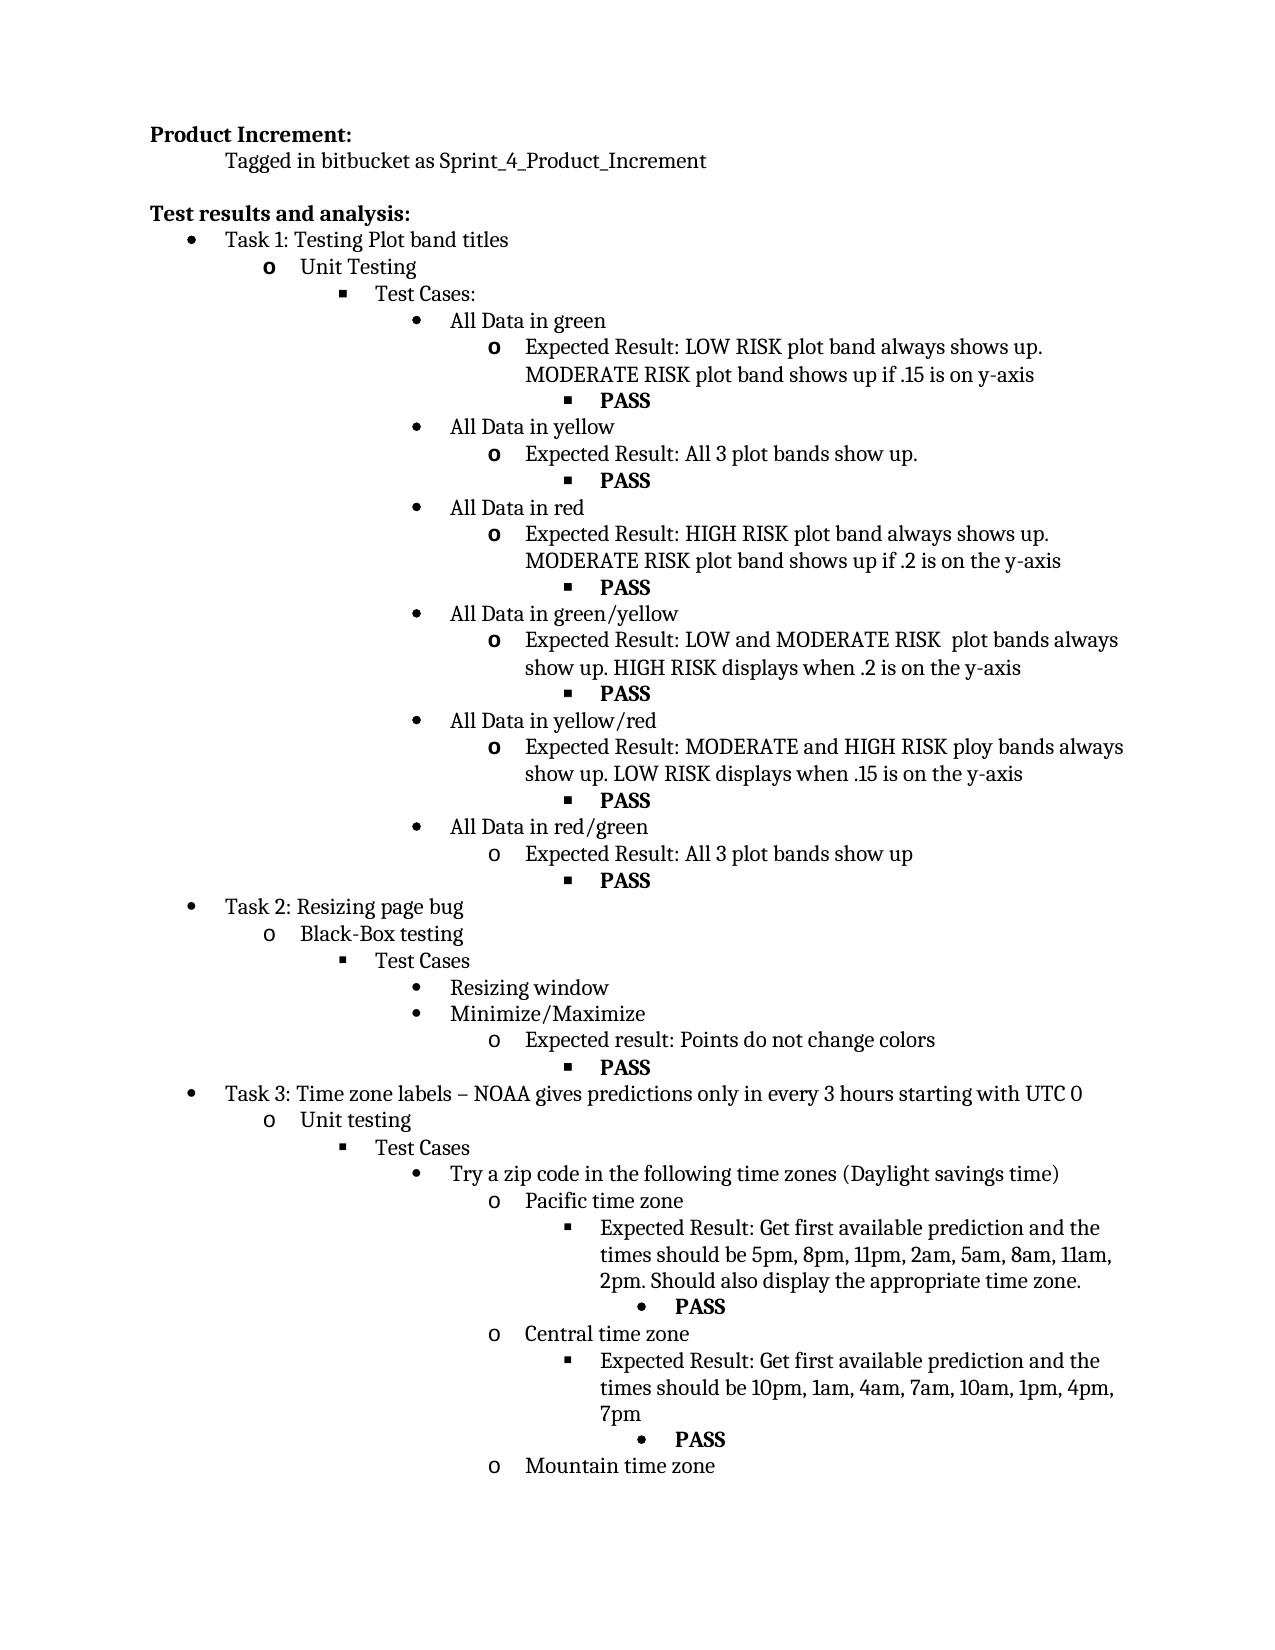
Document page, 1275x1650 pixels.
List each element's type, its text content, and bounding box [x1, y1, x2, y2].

list PASS [562, 574, 1125, 601]
list Expected result: Points do not change colors [487, 1027, 1125, 1054]
list Expected Result: All 3 plot bands show up. [487, 440, 1125, 468]
list Expected Result: HIGH RISK plot band always shows up. MODERATE RISK plot band shows up if .2 is on the y-axis [487, 521, 1125, 574]
list Expected Result: LOW RISK plot band always shows up. MODERATE RISK plot band shows up if .15 is on y-axis [487, 334, 1125, 388]
list Test Cases [337, 1135, 1125, 1161]
list Unit Testing [262, 254, 1125, 281]
list Test Cases: [337, 281, 1125, 307]
list Expected Result: All 3 plot bands show up [487, 840, 1125, 868]
list Mountain time zone [487, 1453, 1125, 1481]
list PASS [562, 788, 1125, 814]
list Expected Result: MODERATE and HIGH RISK ploy bands always show up. LOW RISK displays when .15 is on the y-axis [487, 734, 1125, 788]
list Task 3: Time zone labels – NOAA gives predictions only in every 3 hours starting with UTC 0 [187, 1081, 1125, 1107]
list PASS [562, 388, 1125, 414]
list All Data in yellow/red [412, 707, 1125, 734]
list All Data in yellow [412, 414, 1125, 440]
list PASS [562, 1054, 1125, 1081]
list Resizing window [412, 974, 1125, 1001]
list Task 2: Resizing page bug [187, 894, 1125, 921]
list PASS [562, 468, 1125, 494]
list PASS [637, 1427, 1125, 1453]
list Try a zip code in the following time zones (Daylight savings time) [412, 1161, 1125, 1187]
list Test Cases [337, 948, 1125, 974]
list Expected Result: Get first available prediction and the times should be 10pm, 1am, 4am, 7am, 10am, 1pm, 4pm, 7pm [562, 1348, 1125, 1427]
list PASS [637, 1294, 1125, 1320]
list Expected Result: Get first available prediction and the times should be 5pm, 8pm, 11pm, 2am, 5am, 8am, 11am, 2pm. Should also display the appropriate time zone. [562, 1215, 1125, 1294]
list Unit testing [262, 1107, 1125, 1135]
list PASS [562, 681, 1125, 707]
list All Data in red [412, 494, 1125, 521]
list Expected Result: LOW and MODERATE RISK plot bands always show up. HIGH RISK displays when .2 is on the y-axis [487, 627, 1125, 681]
list All Data in red/green [412, 814, 1125, 840]
text Test results and analysis: [150, 201, 1125, 227]
list Black-Box testing [262, 921, 1125, 948]
list Task 1: Testing Plot band titles [187, 227, 1125, 254]
list Central time zone [487, 1320, 1125, 1348]
text Product Increment: [150, 122, 1125, 148]
list Minimize/Maximize [412, 1001, 1125, 1027]
list All Data in green/yellow [412, 601, 1125, 627]
list PASS [562, 868, 1125, 894]
text Tagged in bitbucket as Sprint_4_Product_Increment [150, 148, 1125, 174]
list Pacific time zone [487, 1187, 1125, 1215]
list All Data in green [412, 307, 1125, 334]
